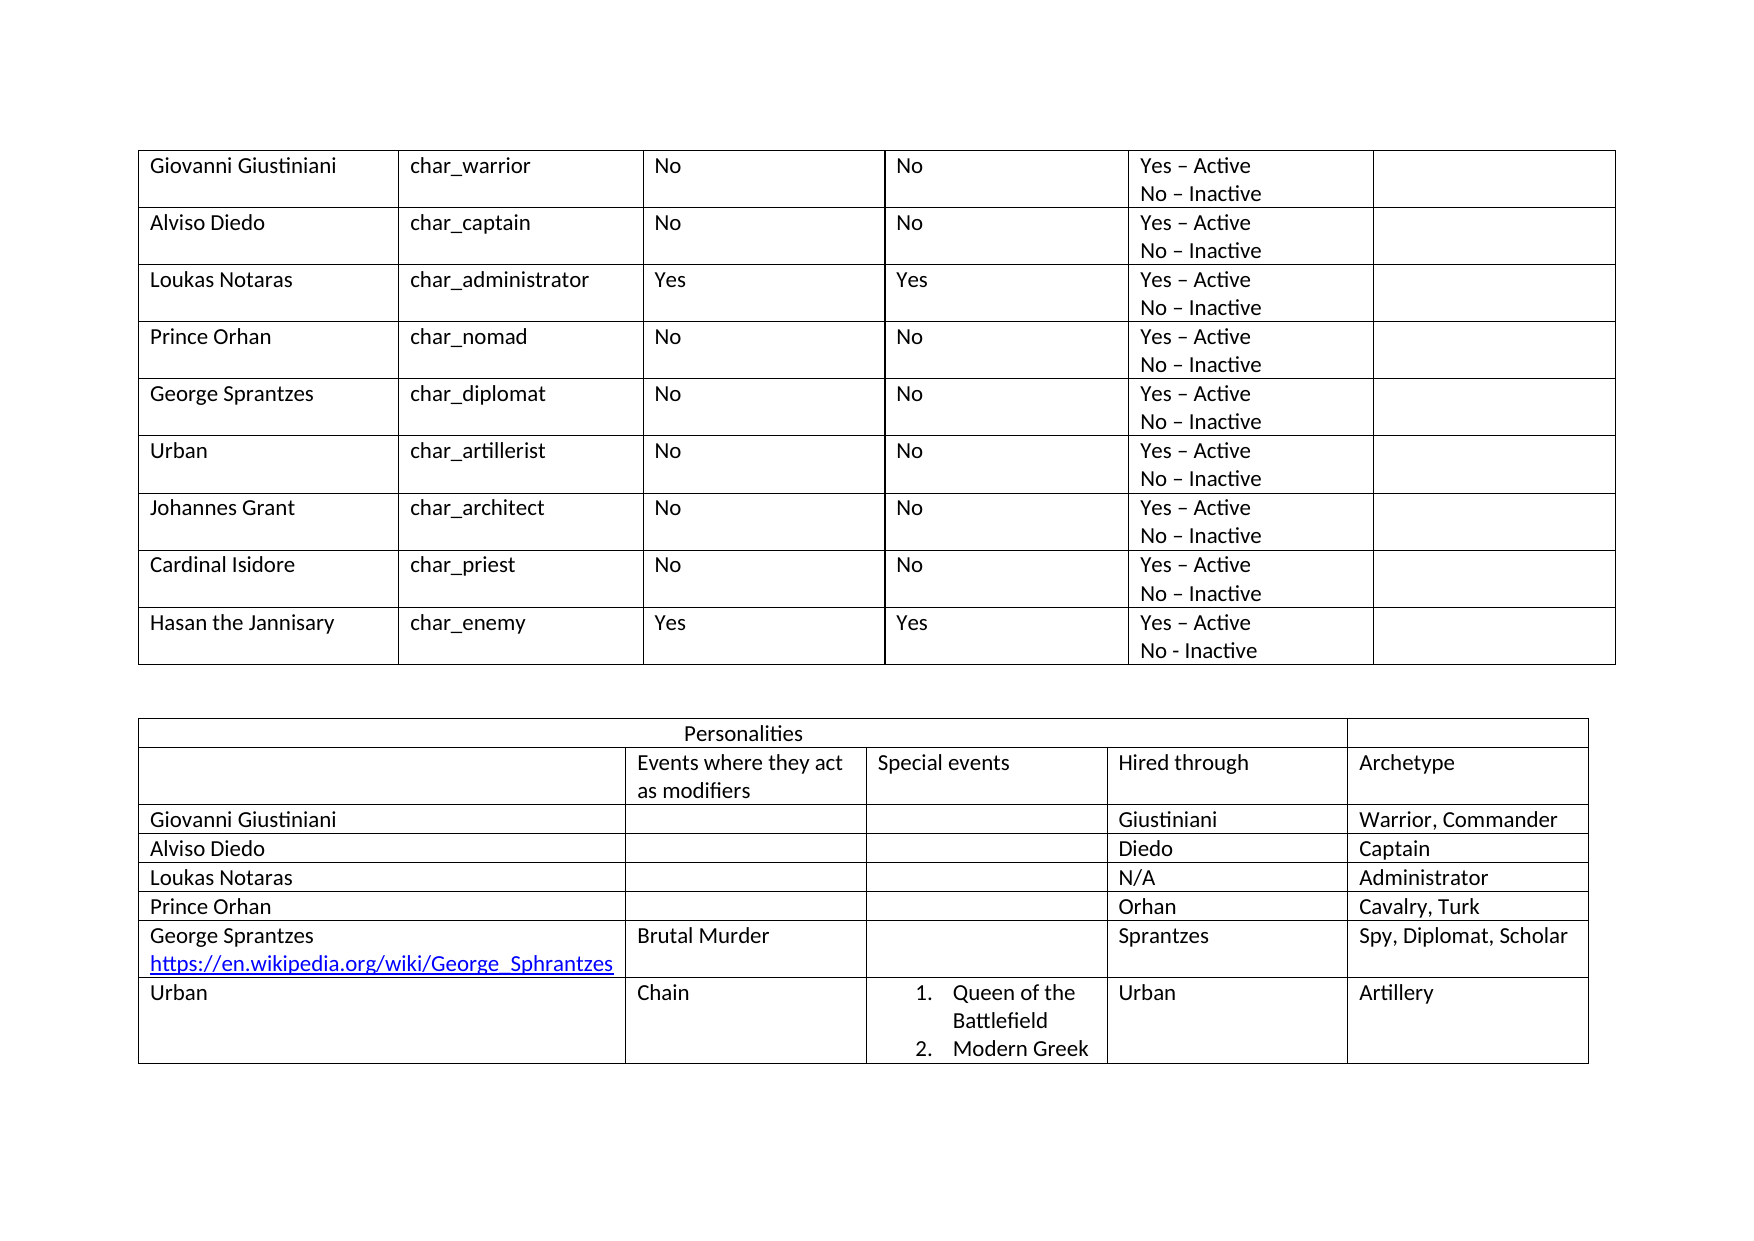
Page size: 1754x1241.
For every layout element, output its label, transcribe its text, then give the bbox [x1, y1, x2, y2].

table_cell [867, 805, 1107, 833]
table_cell Yes – Active No – Inactive [1129, 208, 1373, 264]
table_cell Archetype [1348, 748, 1588, 804]
table_cell Hasan the Jannisary [139, 608, 398, 664]
table_cell Warrior, Commander [1348, 805, 1588, 833]
table_cell Yes [886, 608, 1128, 664]
table_cell No [644, 379, 884, 435]
table_cell Prince Orhan [139, 322, 398, 378]
table_cell [1374, 379, 1615, 435]
table_cell Urban [139, 436, 398, 492]
table_cell [1374, 436, 1615, 492]
table_cell Giovanni Giustiniani [139, 805, 625, 833]
table_cell char_artillerist [399, 436, 643, 492]
table_cell Special events [867, 748, 1107, 804]
table_cell Yes [644, 608, 884, 664]
table_cell Yes [644, 265, 884, 321]
table_cell Brutal Murder [626, 921, 866, 977]
table_cell No [886, 151, 1128, 207]
table_cell [1374, 208, 1615, 264]
table_cell Events where they act as modifiers [626, 748, 866, 804]
table_cell Yes – Active No – Inactive [1129, 551, 1373, 607]
table_cell Cardinal Isidore [139, 551, 398, 607]
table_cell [867, 978, 1107, 1062]
table_cell [626, 834, 866, 862]
table_cell Yes – Active No – Inactive [1129, 151, 1373, 207]
table_cell Chain [626, 978, 866, 1062]
table_cell No [886, 436, 1128, 492]
table_header Personalities [139, 719, 1347, 747]
table_header [1348, 719, 1588, 747]
table_cell Yes – Active No - Inactive [1129, 608, 1373, 664]
table_cell [867, 921, 1107, 977]
table_cell No [644, 151, 884, 207]
table_cell Yes – Active No – Inactive [1129, 436, 1373, 492]
table_cell Alviso Diedo [139, 208, 398, 264]
table_cell [1374, 608, 1615, 664]
table_cell Urban [139, 978, 625, 1062]
table_cell [867, 892, 1107, 920]
table_cell Giustiniani [1108, 805, 1347, 833]
table_cell char_administrator [399, 265, 643, 321]
table_cell No [886, 494, 1128, 549]
table_cell Hired through [1108, 748, 1347, 804]
table_cell Prince Orhan [139, 892, 625, 920]
table_cell Diedo [1108, 834, 1347, 862]
table_cell Urban [1108, 978, 1347, 1062]
table_cell Yes – Active No – Inactive [1129, 265, 1373, 321]
table_cell [626, 805, 866, 833]
table_cell Johannes Grant [139, 494, 398, 549]
table_cell [626, 892, 866, 920]
table_cell char_captain [399, 208, 643, 264]
table_cell [626, 863, 866, 891]
table_cell char_architect [399, 494, 643, 549]
table_cell Giovanni Giustiniani [139, 151, 398, 207]
table_cell Sprantzes [1108, 921, 1347, 977]
table_cell char_diplomat [399, 379, 643, 435]
table_cell Artillery [1348, 978, 1588, 1062]
table_cell No [886, 208, 1128, 264]
table_cell [1374, 265, 1615, 321]
table_cell [867, 863, 1107, 891]
table_cell char_enemy [399, 608, 643, 664]
table_cell Loukas Notaras [139, 265, 398, 321]
table_cell [1374, 322, 1615, 378]
table_cell Administrator [1348, 863, 1588, 891]
table_cell N/A [1108, 863, 1347, 891]
table_cell Cavalry, Turk [1348, 892, 1588, 920]
table_cell No [644, 436, 884, 492]
table_cell Alviso Diedo [139, 834, 625, 862]
table_cell George Sprantzes https://en.wikipedia.org/wiki/George_Sphrantzes [139, 921, 625, 977]
table_cell Yes – Active No – Inactive [1129, 322, 1373, 378]
table_cell [1374, 494, 1615, 549]
table_cell [1374, 151, 1615, 207]
table_cell No [886, 551, 1128, 607]
table_cell [867, 834, 1107, 862]
table_cell No [644, 494, 884, 549]
table_cell Spy, Diplomat, Scholar [1348, 921, 1588, 977]
table_cell No [644, 322, 884, 378]
table_cell char_nomad [399, 322, 643, 378]
table_cell char_warrior [399, 151, 643, 207]
table_cell Captain [1348, 834, 1588, 862]
table_cell No [644, 551, 884, 607]
table_cell No [644, 208, 884, 264]
table_cell Orhan [1108, 892, 1347, 920]
table_cell [139, 748, 625, 804]
table_cell Yes – Active No – Inactive [1129, 494, 1373, 549]
table_cell Yes [886, 265, 1128, 321]
table_cell No [886, 379, 1128, 435]
table_cell George Sprantzes [139, 379, 398, 435]
table_cell char_priest [399, 551, 643, 607]
table_cell Loukas Notaras [139, 863, 625, 891]
table_cell [1374, 551, 1615, 607]
table_cell Yes – Active No – Inactive [1129, 379, 1373, 435]
table_cell No [886, 322, 1128, 378]
